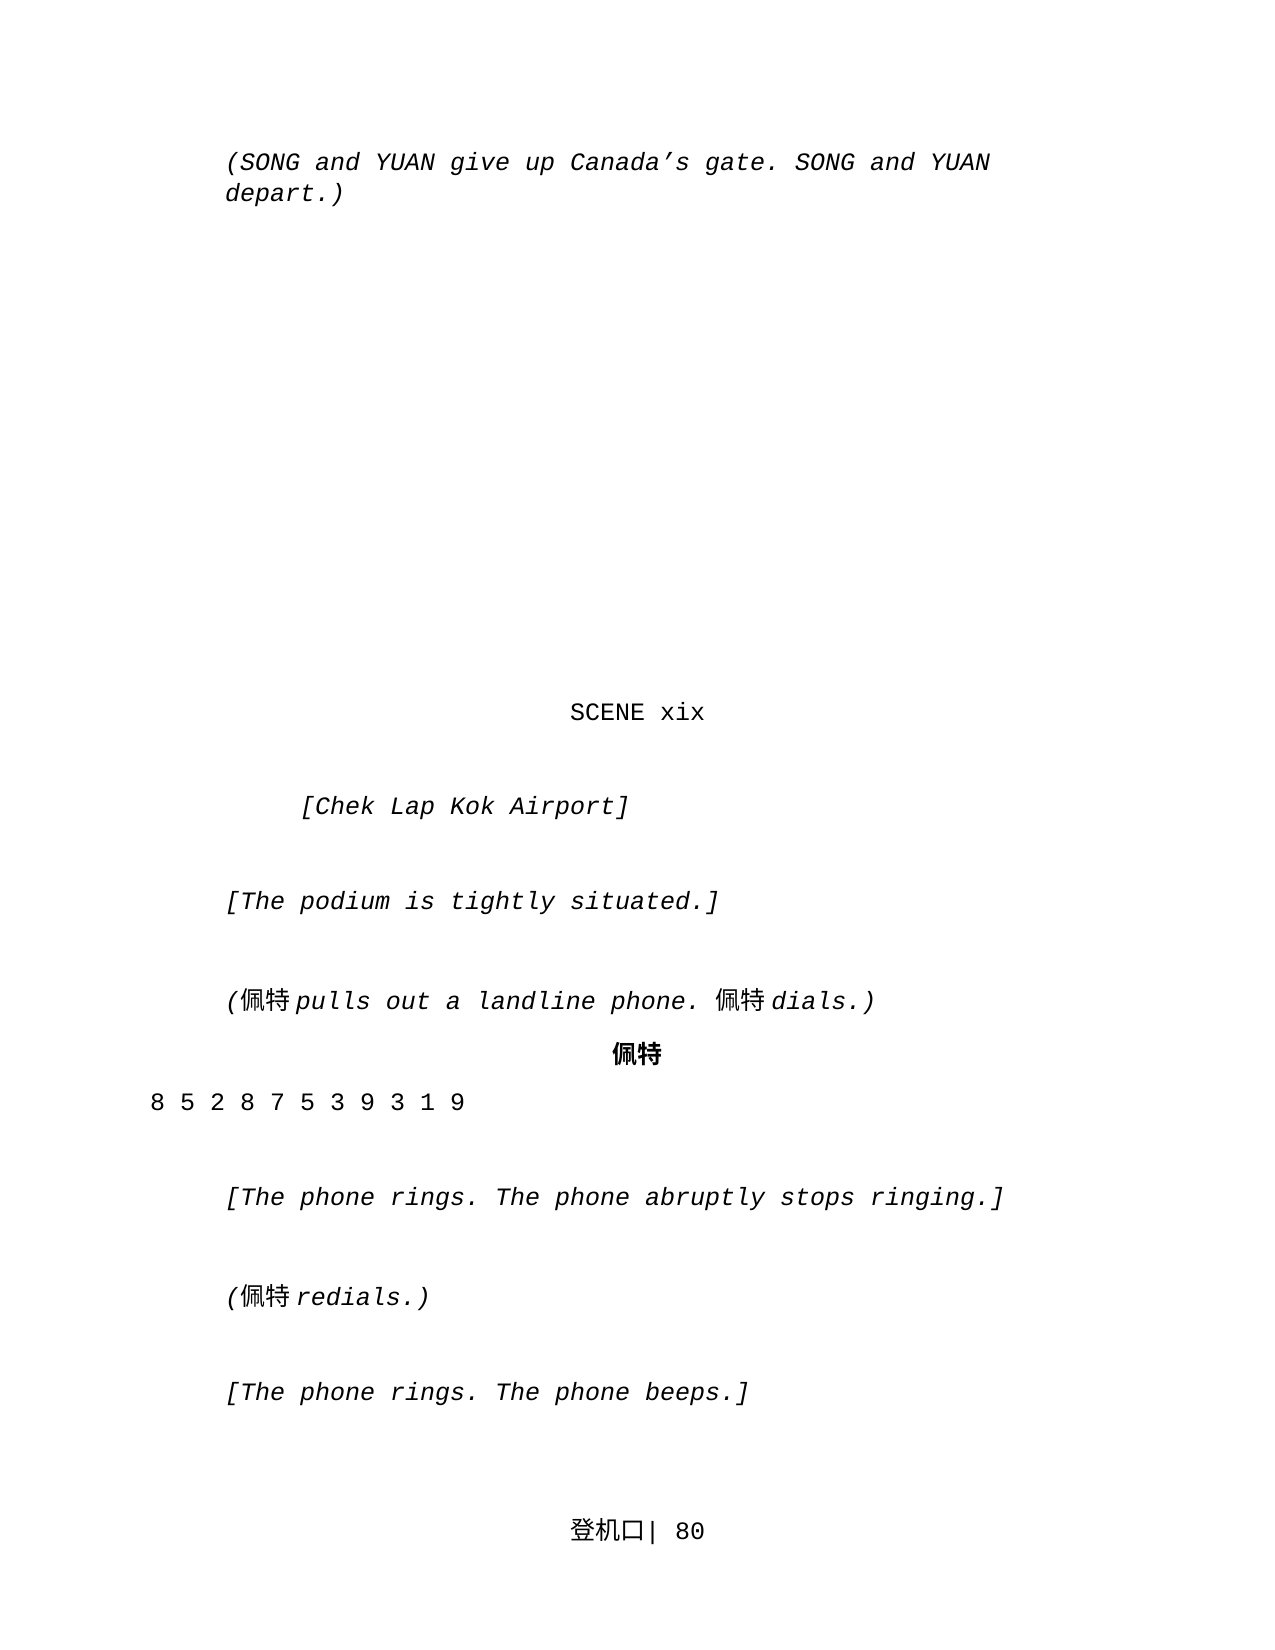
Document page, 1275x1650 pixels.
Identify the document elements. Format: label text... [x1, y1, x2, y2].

text [The phone rings. The phone abruptly stops ringing.] [150, 1184, 1125, 1212]
text SCENE xix [150, 699, 1125, 728]
text 佩特 [150, 1036, 1125, 1070]
text (SONG and YUAN give up Canada’s gate. SONG and YUAN depart.) [150, 150, 1125, 209]
text [The phone rings. The phone beeps.] [150, 1379, 1125, 1408]
text (佩特 pulls out a landline phone. 佩特 dials.) [150, 983, 1125, 1017]
text 8 5 2 8 7 5 3 9 3 1 9 [150, 1090, 1125, 1118]
text [The podium is tightly situated.] [150, 888, 1125, 917]
text (佩特 redials.) [150, 1278, 1125, 1313]
text [Chek Lap Kok Airport] [150, 794, 1125, 822]
